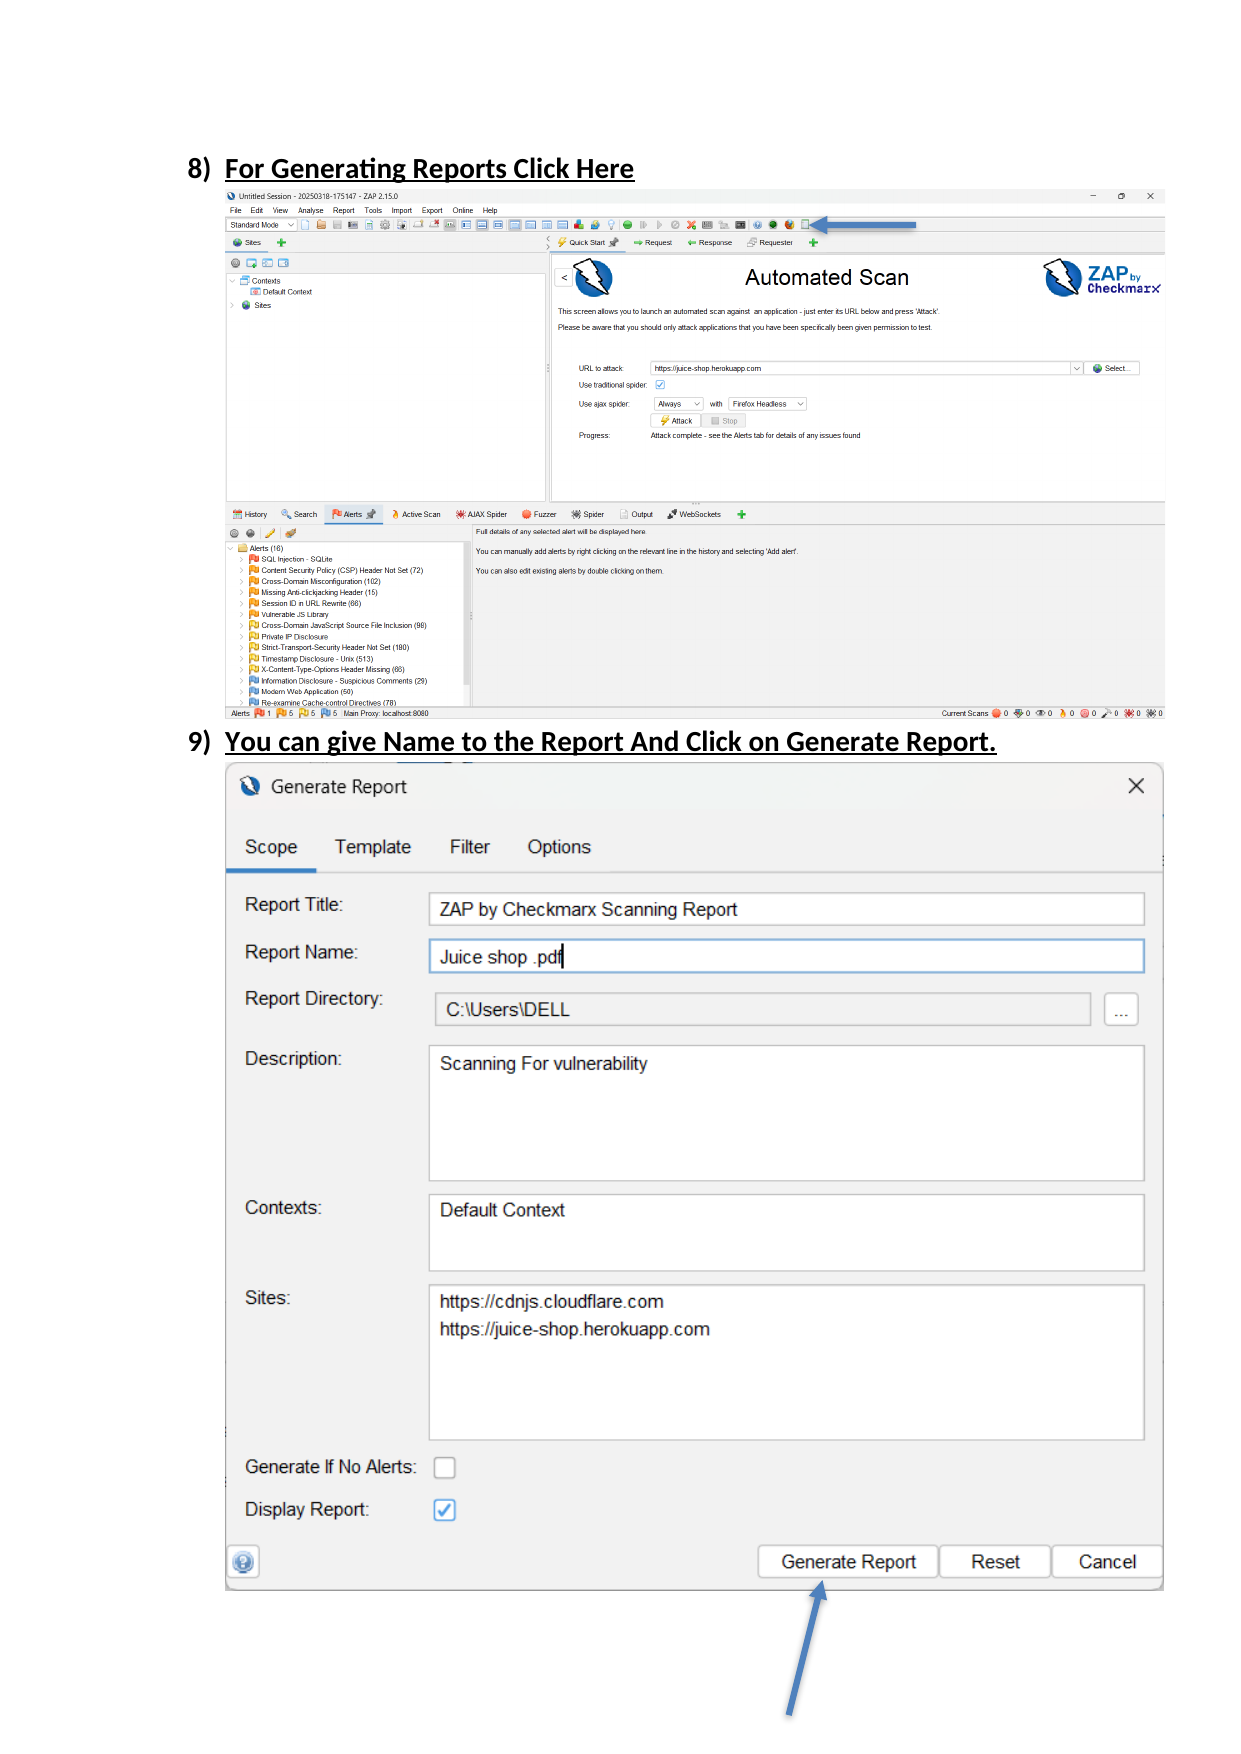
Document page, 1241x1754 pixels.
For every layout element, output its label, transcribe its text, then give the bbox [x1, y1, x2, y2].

picture [225, 189, 1166, 719]
picture [225, 762, 1164, 1591]
